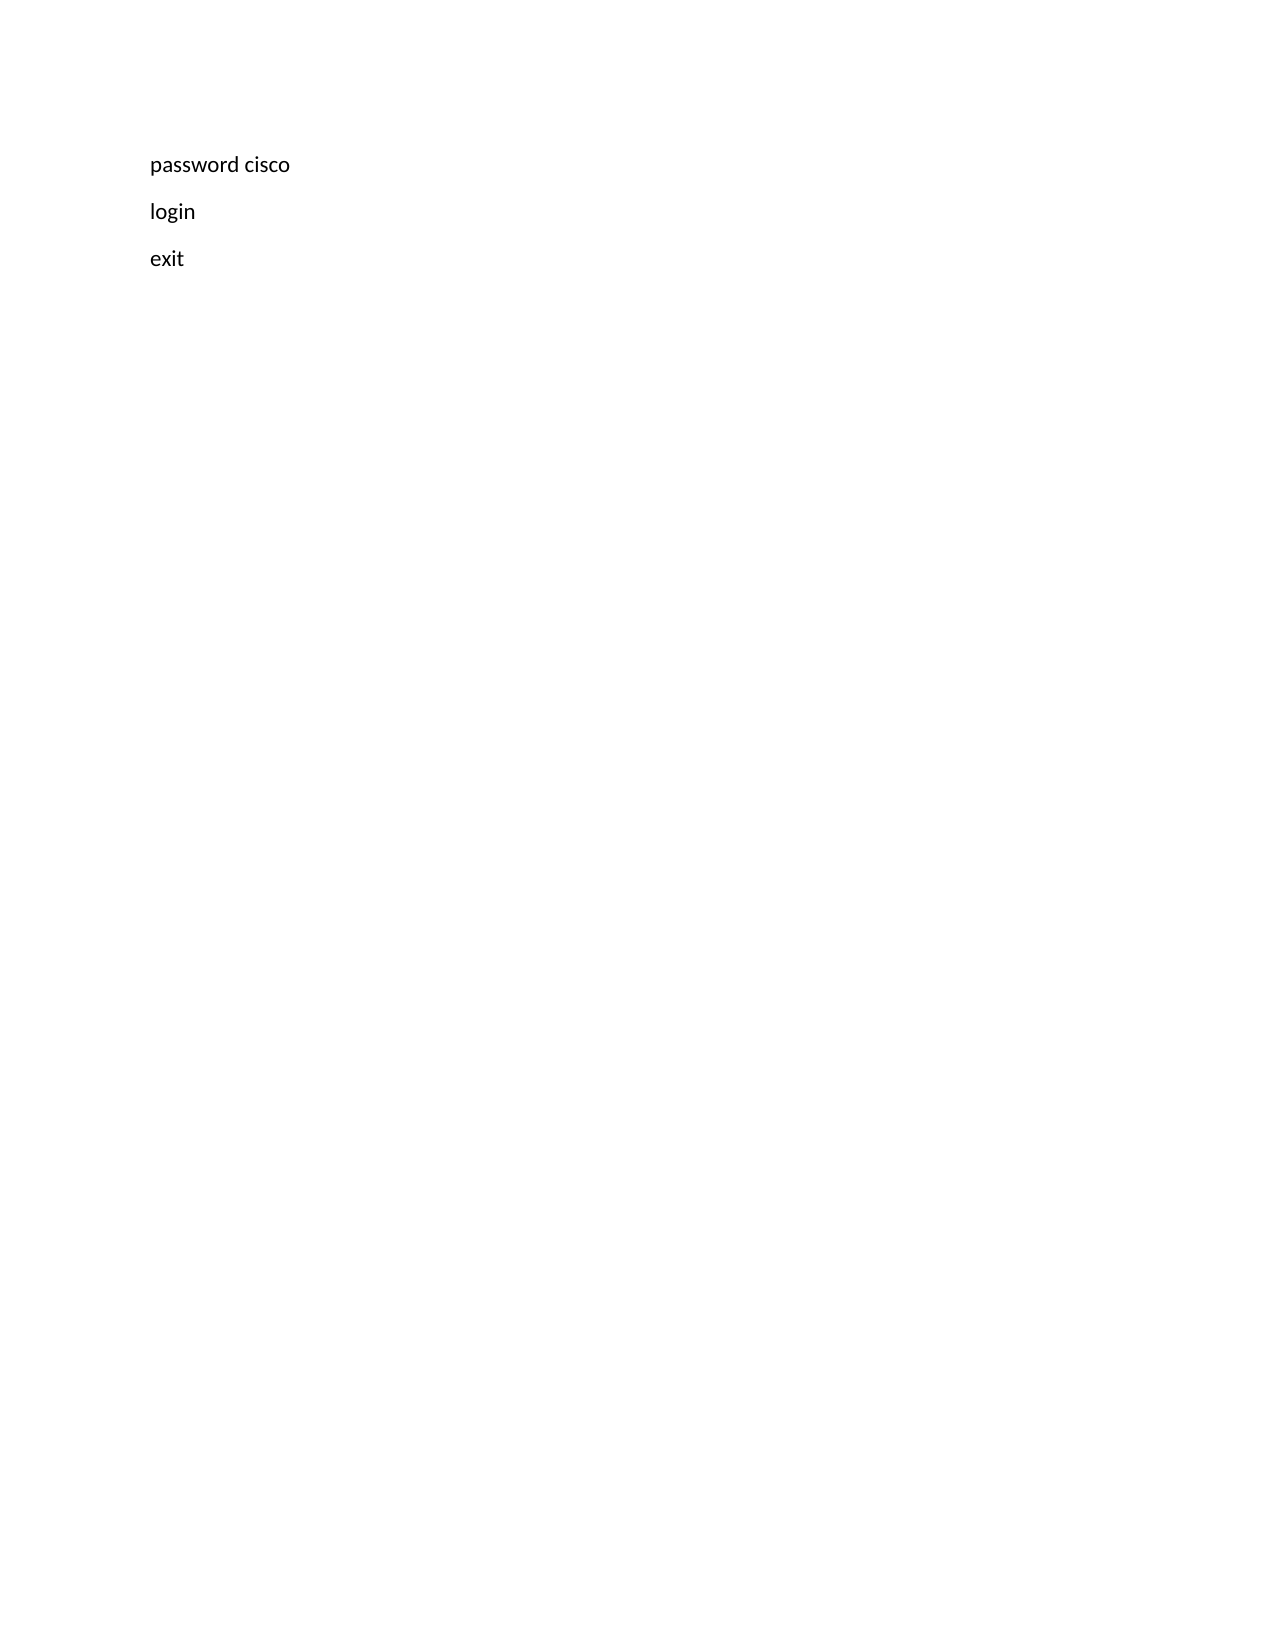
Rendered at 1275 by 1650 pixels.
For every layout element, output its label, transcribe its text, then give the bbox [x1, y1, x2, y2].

text exit [150, 244, 1125, 272]
text password cisco [150, 150, 1125, 178]
text login [150, 197, 1125, 225]
